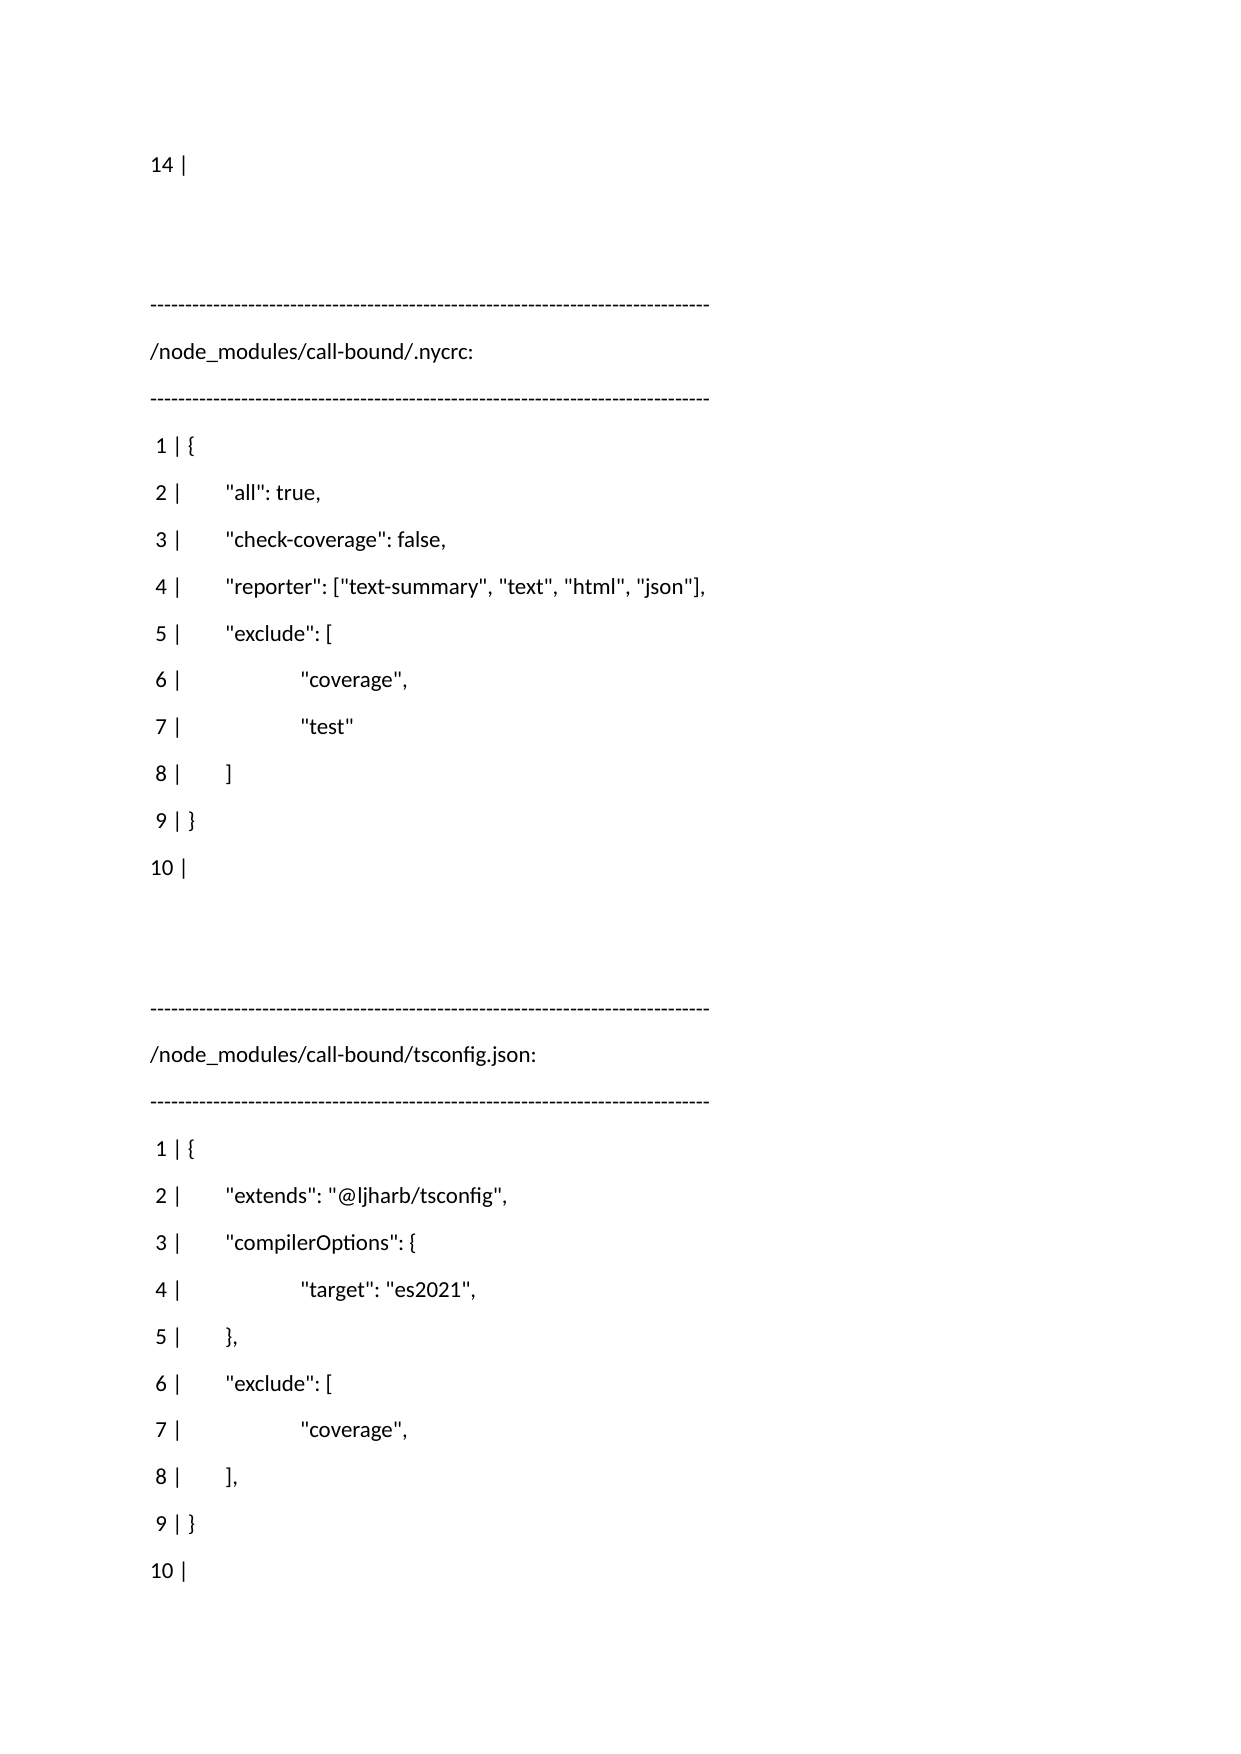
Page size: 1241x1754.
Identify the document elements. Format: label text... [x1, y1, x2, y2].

text 2 | "all": true, [150, 478, 1090, 506]
text 10 | [150, 1556, 1090, 1584]
text 8 | ] [150, 759, 1090, 787]
text 7 | "test" [150, 712, 1090, 741]
text 9 | } [150, 806, 1090, 834]
text -------------------------------------------------------------------------------- [150, 384, 1090, 412]
text 6 | "coverage", [150, 666, 1090, 694]
text 3 | "compilerOptions": { [150, 1228, 1090, 1256]
text 2 | "extends": "@ljharb/tsconfig", [150, 1181, 1090, 1209]
text 1 | { [150, 431, 1090, 459]
text /node_modules/call-bound/tsconfig.json: [150, 1041, 1090, 1069]
text 6 | "exclude": [ [150, 1369, 1090, 1397]
text 10 | [150, 853, 1090, 881]
text -------------------------------------------------------------------------------- [150, 1087, 1090, 1116]
text 7 | "coverage", [150, 1416, 1090, 1444]
text 9 | } [150, 1509, 1090, 1537]
text /node_modules/call-bound/.nycrc: [150, 337, 1090, 366]
text 5 | }, [150, 1322, 1090, 1350]
text -------------------------------------------------------------------------------- [150, 291, 1090, 319]
text 3 | "check-coverage": false, [150, 525, 1090, 553]
text 5 | "exclude": [ [150, 619, 1090, 647]
text 4 | "target": "es2021", [150, 1275, 1090, 1303]
text -------------------------------------------------------------------------------- [150, 994, 1090, 1022]
text 1 | { [150, 1134, 1090, 1162]
text 4 | "reporter": ["text-summary", "text", "html", "json"], [150, 572, 1090, 600]
text 14 | [150, 150, 1090, 178]
text 8 | ], [150, 1462, 1090, 1491]
